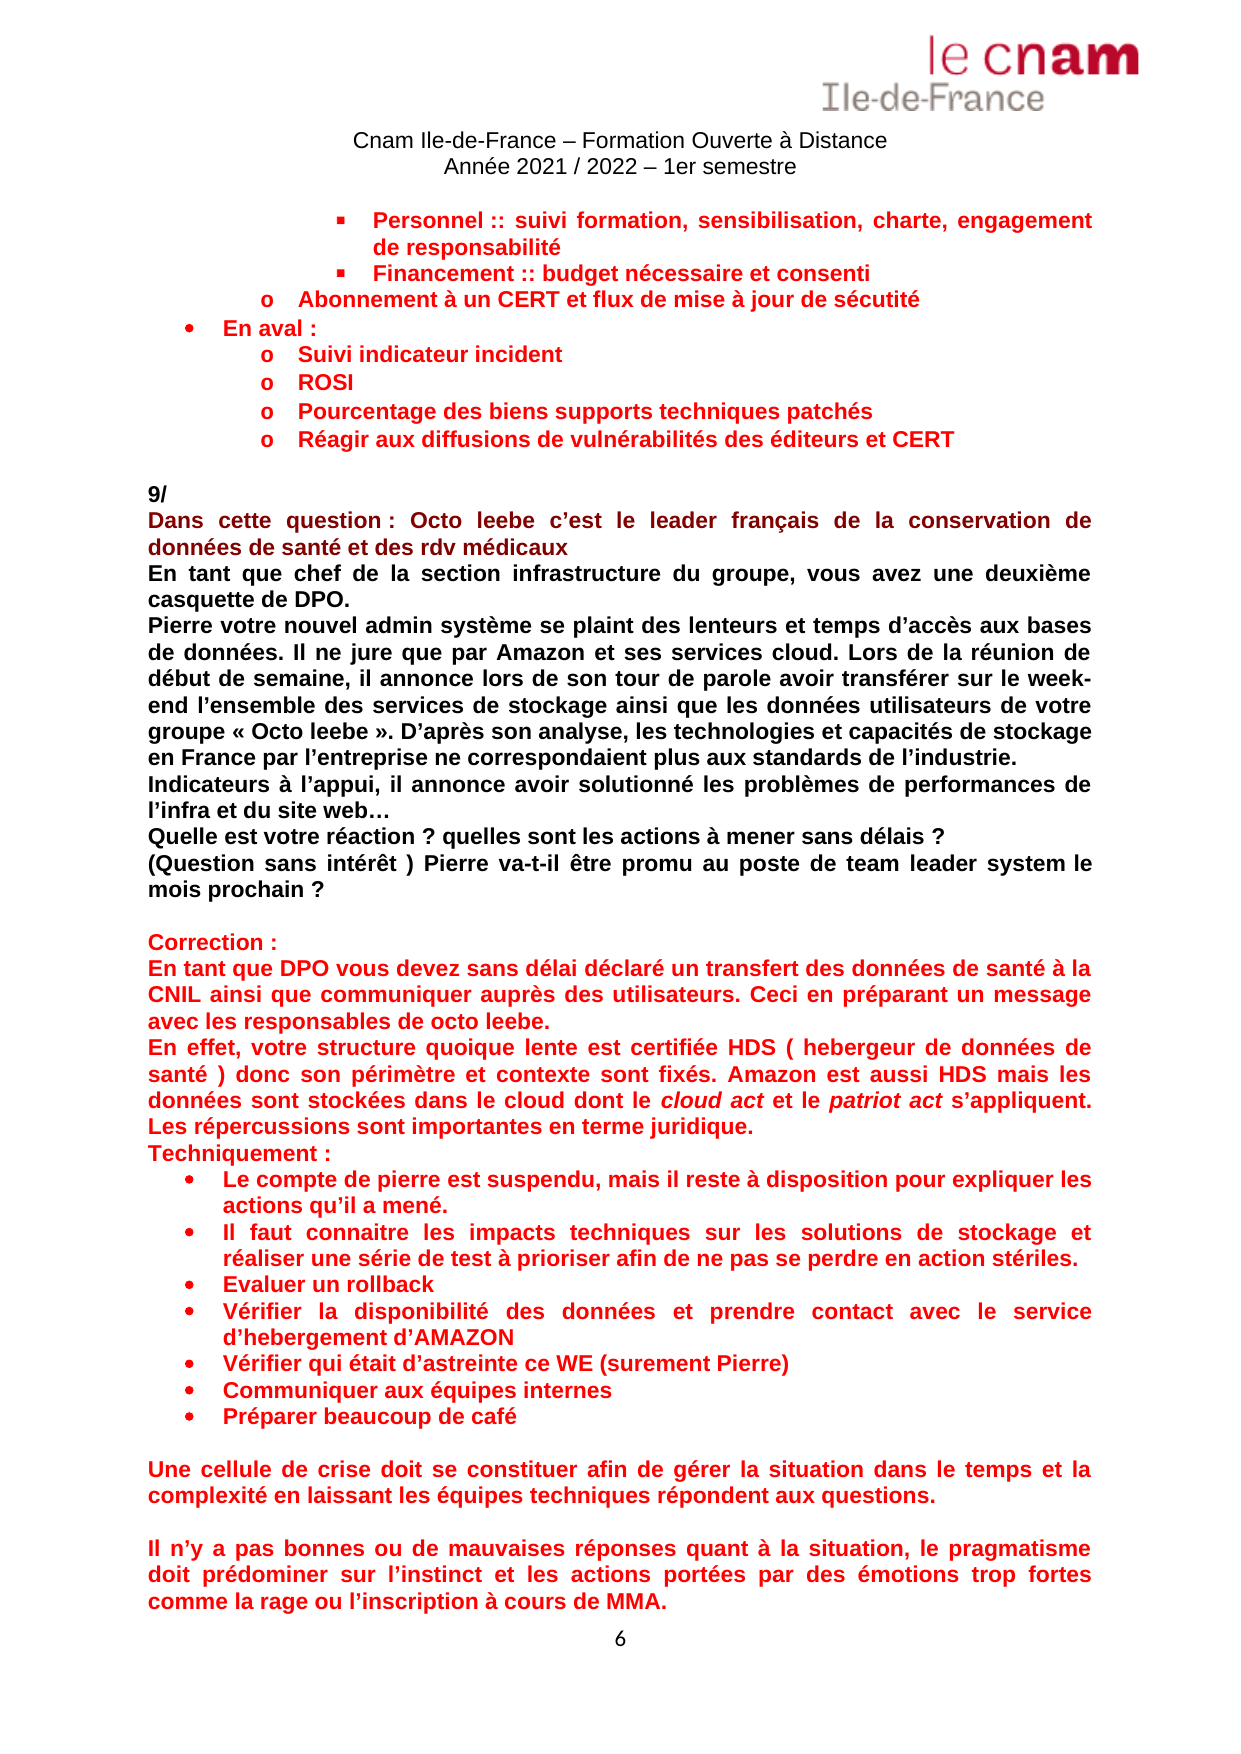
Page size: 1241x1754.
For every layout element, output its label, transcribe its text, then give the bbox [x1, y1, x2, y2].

text Techniquement : [148, 1139, 1092, 1166]
list Suivi indicateur incident [260, 341, 1092, 369]
list Vérifier qui était d’astreinte ce WE (surement Pierre) [185, 1350, 1092, 1377]
text En tant que chef de la section infrastructure du groupe, vous avez une deuxième casquette de DPO. [148, 560, 1092, 612]
list Vérifier la disponibilité des données et prendre contact avec le service d’hebergement d’AMAZON [185, 1298, 1092, 1350]
list Financement :: budget nécessaire et consenti [335, 260, 1092, 286]
list Personnel :: suivi formation, sensibilisation, charte, engagement de responsabilité [335, 207, 1092, 260]
list Réagir aux diffusions de vulnérabilités des éditeurs et CERT [260, 426, 1092, 454]
picture [822, 35, 1139, 111]
list Abonnement à un CERT et flux de mise à jour de sécutité [260, 286, 1092, 315]
list Le compte de pierre est suspendu, mais il reste à disposition pour expliquer les actions qu’il a mené. [185, 1166, 1092, 1219]
text Pierre votre nouvel admin système se plaint des lenteurs et temps d’accès aux bases de données. Il ne jure que par Amazon et ses services cloud. Lors de la réunion de début de semaine, il annonce lors de son tour de parole avoir transférer sur le week-end l’ensemble des services de stockage ainsi que les données utilisateurs de votre groupe « Octo leebe ». D’après son analyse, les technologies et capacités de stockage en France par l’entreprise ne correspondaient plus aux standards de l’industrie. [148, 612, 1092, 771]
list Communiquer aux équipes internes [185, 1377, 1092, 1403]
text Il n’y a pas bonnes ou de mauvaises réponses quant à la situation, le pragmatisme doit prédominer sur l’instinct et les actions portées par des émotions trop fortes comme la rage ou l’inscription à cours de MMA. [148, 1535, 1092, 1614]
text Quelle est votre réaction ? quelles sont les actions à mener sans délais ? [148, 823, 1092, 850]
text En tant que DPO vous devez sans délai déclaré un transfert des données de santé à la CNIL ainsi que communiquer auprès des utilisateurs. Ceci en préparant un message avec les responsables de octo leebe. [148, 955, 1092, 1034]
list Pourcentage des biens supports techniques patchés [260, 398, 1092, 426]
text Correction : [148, 929, 1092, 955]
text En effet, votre structure quoique lente est certifiée HDS ( hebergeur de données de santé ) donc son périmètre et contexte sont fixés. Amazon est aussi HDS mais les données sont stockées dans le cloud dont le cloud act et le patriot act s’appliquent. Les répercussions sont importantes en terme juridique. [148, 1034, 1092, 1139]
text (Question sans intérêt ) Pierre va-t-il être promu au poste de team leader system le mois prochain ? [148, 850, 1092, 902]
list Préparer beaucoup de café [185, 1403, 1092, 1429]
text Dans cette question : Octo leebe c’est le leader français de la conservation de données de santé et des rdv médicaux [148, 507, 1092, 560]
list Il faut connaitre les impacts techniques sur les solutions de stockage et réaliser une série de test à prioriser afin de ne pas se perdre en action stériles. [185, 1219, 1092, 1271]
text 9/ [148, 481, 1092, 507]
text Une cellule de crise doit se constituer afin de gérer la situation dans le temps et la complexité en laissant les équipes techniques répondent aux questions. [148, 1456, 1092, 1508]
list Evaluer un rollback [185, 1271, 1092, 1298]
text Indicateurs à l’appui, il annonce avoir solutionné les problèmes de performances de l’infra et du site web… [148, 771, 1092, 823]
list ROSI [260, 369, 1092, 398]
list En aval : [185, 315, 1092, 341]
